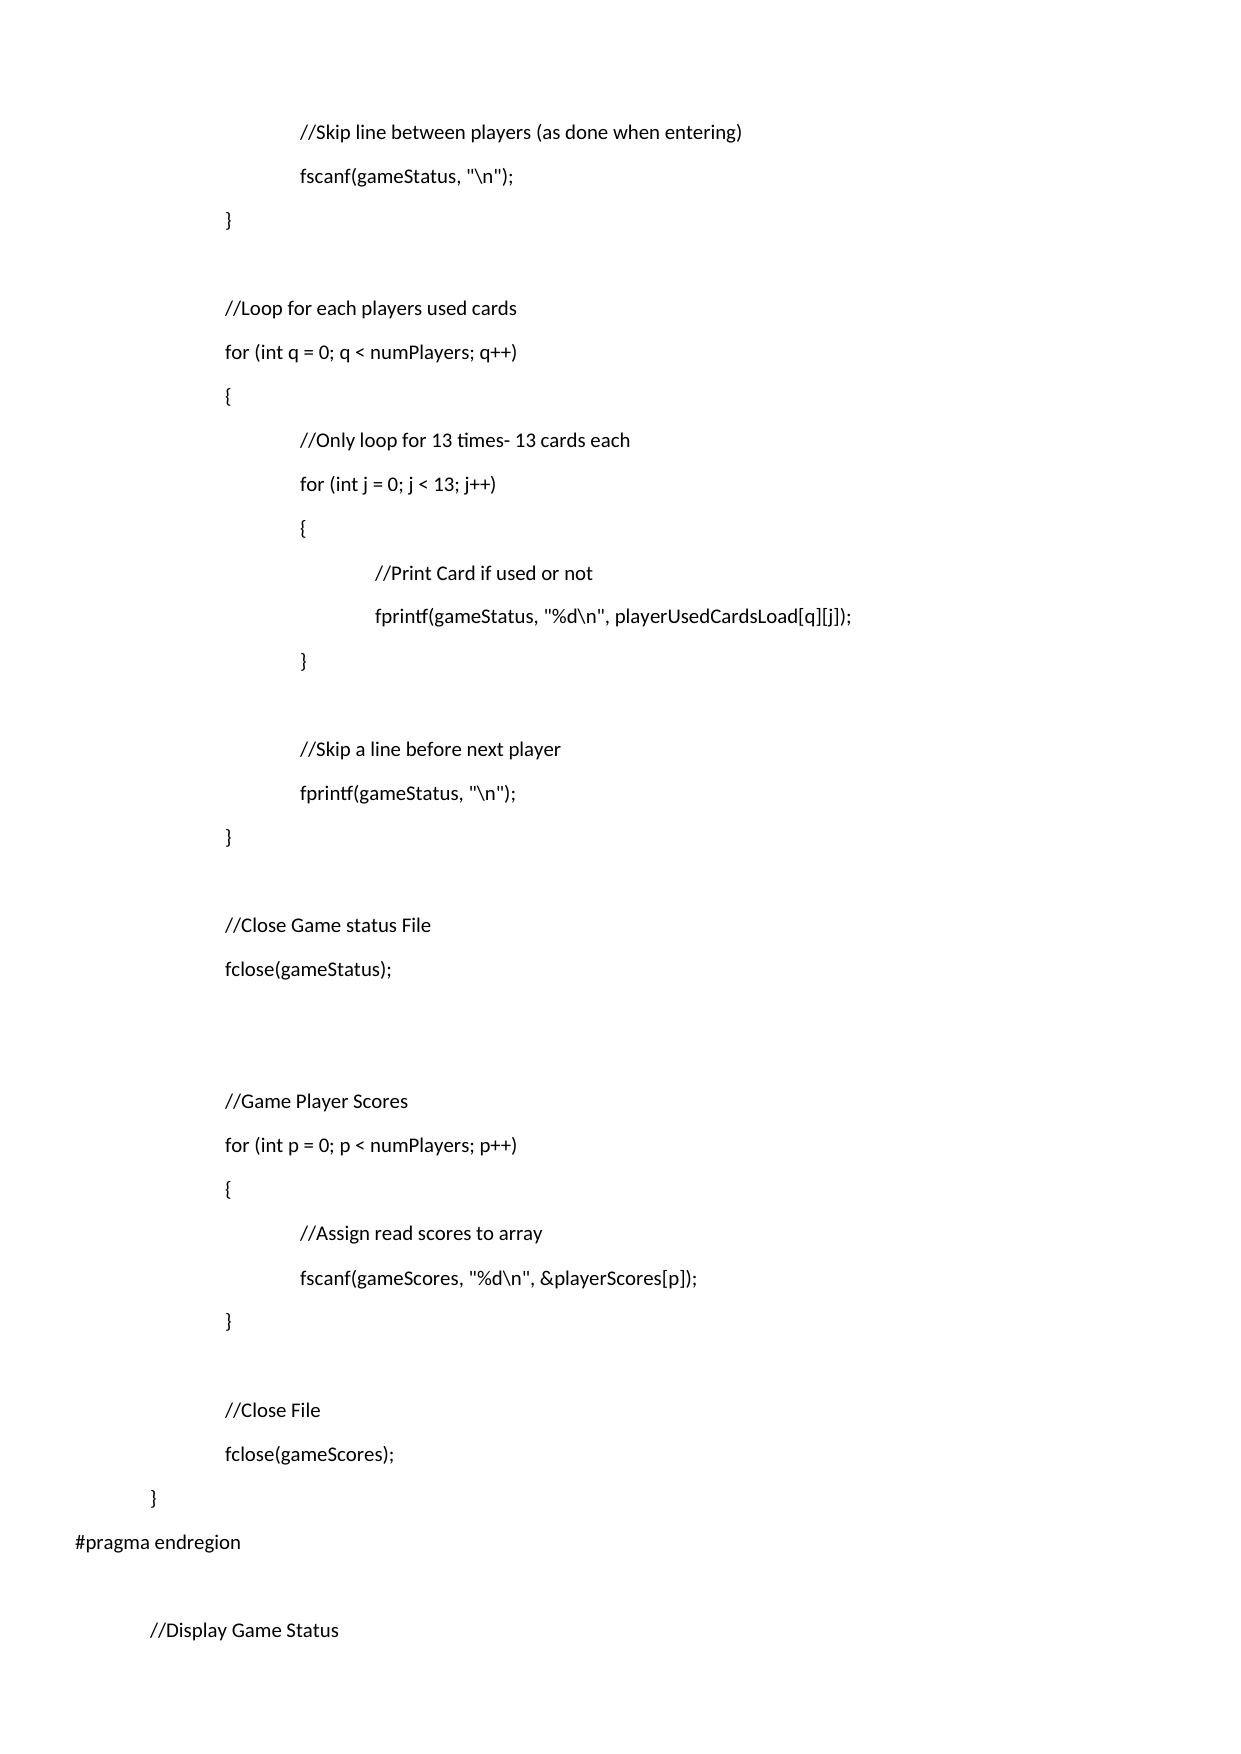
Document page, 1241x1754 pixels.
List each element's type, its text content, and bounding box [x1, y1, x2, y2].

text #pragma endregion [75, 1529, 1165, 1554]
text //Game Player Scores [75, 1088, 1165, 1114]
text fprintf(gameStatus, "\n"); [75, 780, 1165, 805]
text fscanf(gameStatus, "\n"); [75, 163, 1165, 188]
text //Skip a line before next player [75, 736, 1165, 761]
text for (int j = 0; j < 13; j++) [75, 472, 1165, 497]
text //Print Card if used or not [75, 560, 1165, 585]
text for (int p = 0; p < numPlayers; p++) [75, 1132, 1165, 1158]
text { [75, 383, 1165, 409]
text for (int q = 0; q < numPlayers; q++) [75, 339, 1165, 365]
text //Close Game status File [75, 912, 1165, 938]
text //Display Game Status [75, 1617, 1165, 1643]
text //Assign read scores to array [75, 1221, 1165, 1246]
text } [75, 1485, 1165, 1510]
text //Loop for each players used cards [75, 295, 1165, 321]
text //Skip line between players (as done when entering) [75, 119, 1165, 144]
text } [75, 207, 1165, 233]
text fprintf(gameStatus, "%d\n", playerUsedCardsLoad[q][j]); [75, 604, 1165, 629]
text //Close File [75, 1397, 1165, 1422]
text fscanf(gameScores, "%d\n", &playerScores[p]); [75, 1265, 1165, 1290]
text { [75, 1177, 1165, 1202]
text { [75, 516, 1165, 541]
text //Only loop for 13 times- 13 cards each [75, 427, 1165, 453]
text fclose(gameScores); [75, 1441, 1165, 1466]
text fclose(gameStatus); [75, 956, 1165, 982]
text } [75, 1309, 1165, 1334]
text } [75, 648, 1165, 673]
text } [75, 824, 1165, 849]
